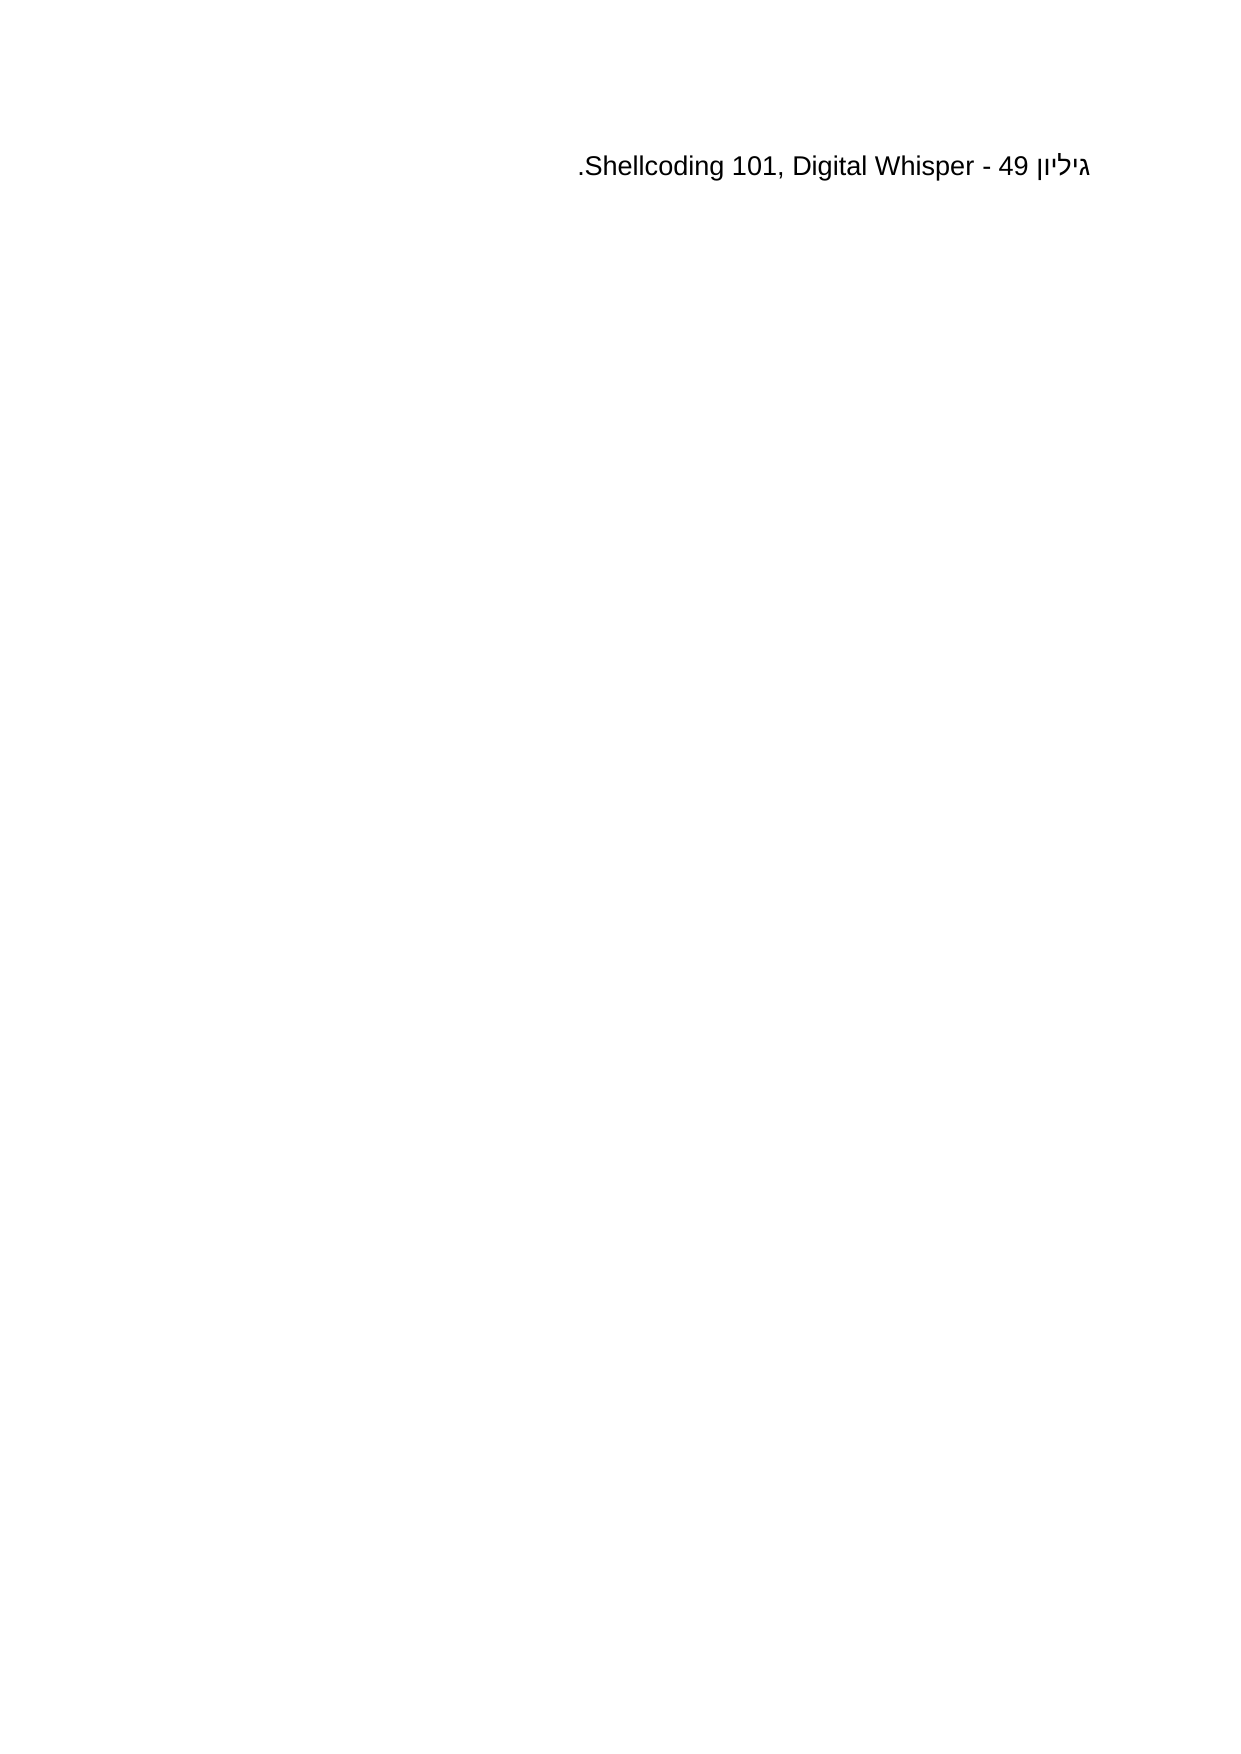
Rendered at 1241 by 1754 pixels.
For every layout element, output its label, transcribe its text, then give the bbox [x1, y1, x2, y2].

text גיליון 49 - Shellcoding 101, Digital Whisper. [150, 150, 1090, 181]
